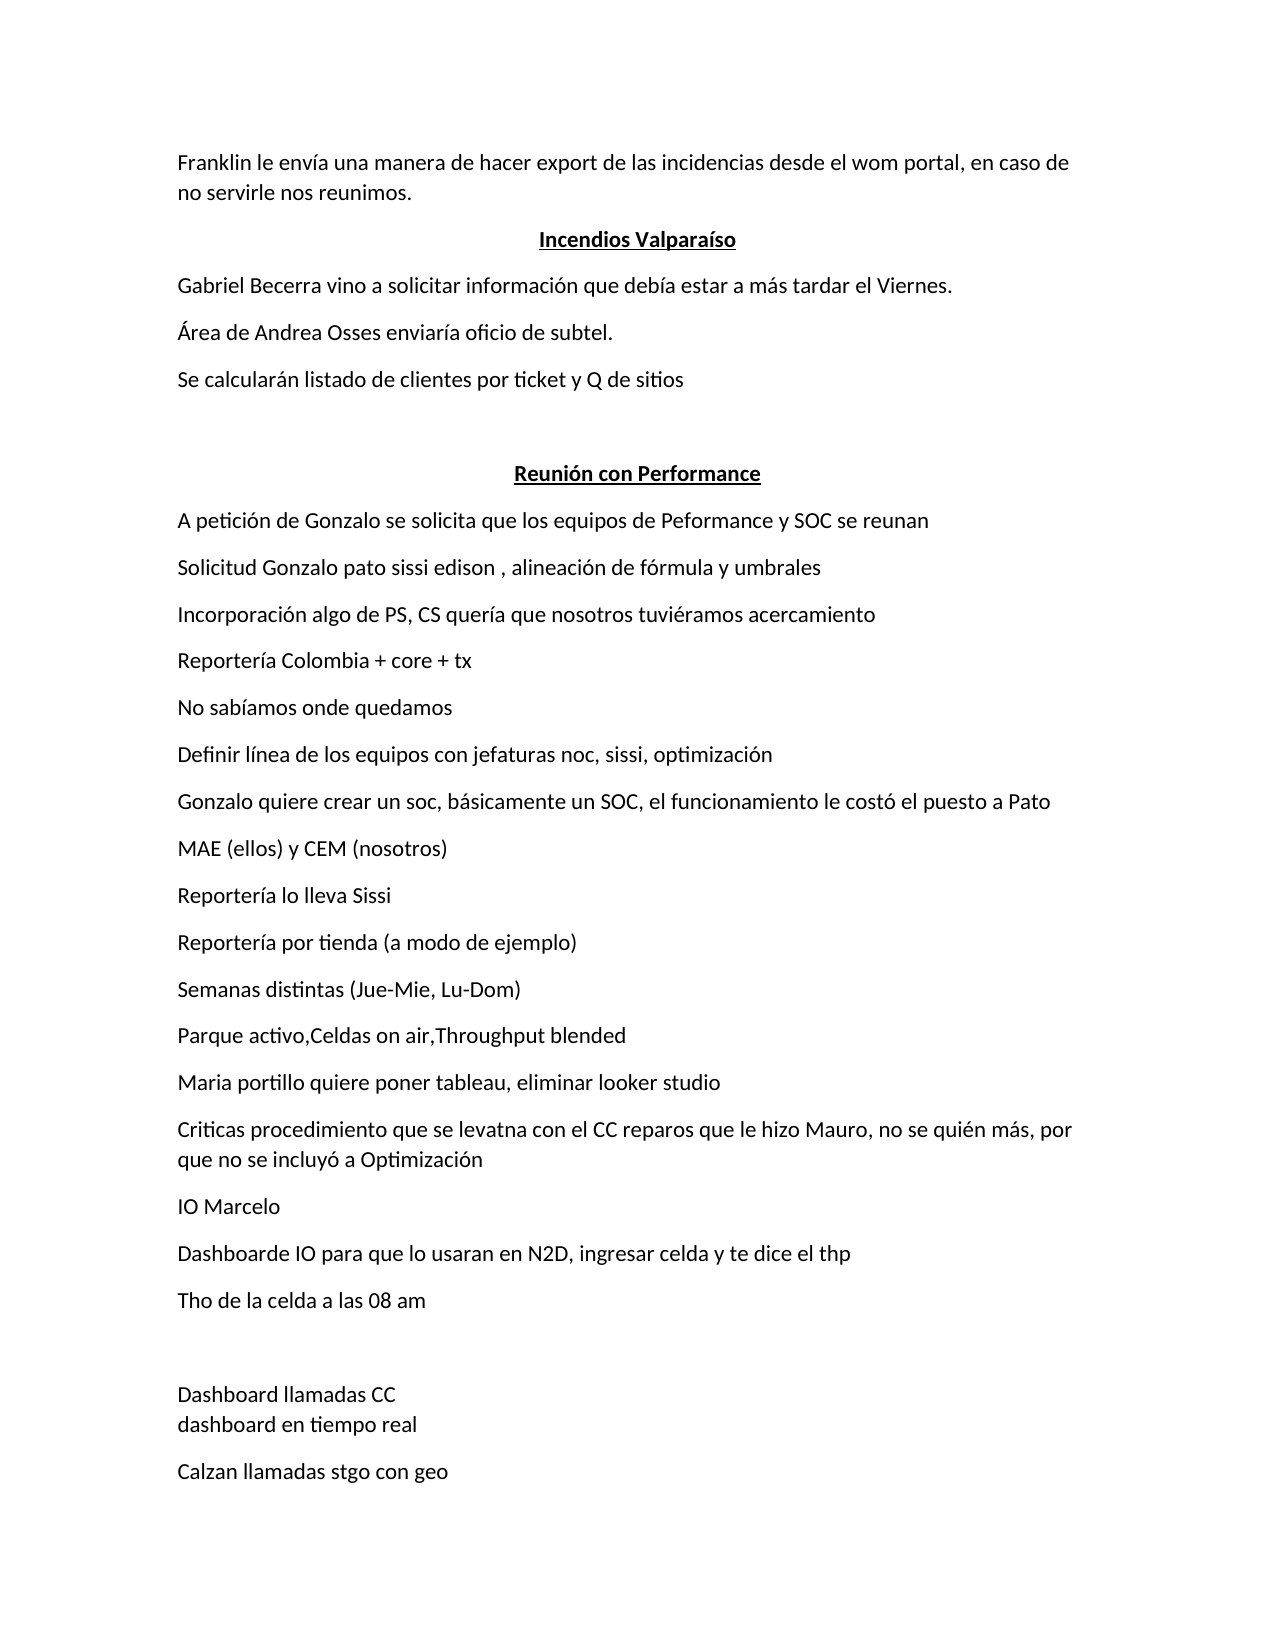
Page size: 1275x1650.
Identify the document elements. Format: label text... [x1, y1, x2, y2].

text Reportería lo lleva Sissi [177, 881, 1098, 909]
text Dashboarde IO para que lo usaran en N2D, ingresar celda y te dice el thp [177, 1239, 1098, 1267]
text Incorporación algo de PS, CS quería que nosotros tuviéramos acercamiento [177, 600, 1098, 628]
text Parque activo,Celdas on air,Throughput blended [177, 1022, 1098, 1049]
text Gabriel Becerra vino a solicitar información que debía estar a más tardar el Viernes. [177, 272, 1098, 299]
text Dashboard llamadas CC dashboard en tiempo real [177, 1380, 1098, 1438]
text Reportería por tienda (a modo de ejemplo) [177, 928, 1098, 956]
text Área de Andrea Osses enviaría oficio de subtel. [177, 318, 1098, 346]
text Calzan llamadas stgo con geo [177, 1457, 1098, 1485]
text Reportería Colombia + core + tx [177, 647, 1098, 674]
text Se calcularán listado de clientes por ticket y Q de sitios [177, 365, 1098, 393]
text Definir línea de los equipos con jefaturas noc, sissi, optimización [177, 740, 1098, 768]
text Incendios Valparaíso [177, 225, 1098, 253]
text Franklin le envía una manera de hacer export de las incidencias desde el wom portal, en caso de no servirle nos reunimos. [177, 148, 1098, 206]
text Gonzalo quiere crear un soc, básicamente un SOC, el funcionamiento le costó el puesto a Pato [177, 787, 1098, 815]
text Reunión con Performance [177, 459, 1098, 487]
text Criticas procedimiento que se levatna con el CC reparos que le hizo Mauro, no se quién más, por que no se incluyó a Optimización [177, 1115, 1098, 1173]
text Semanas distintas (Jue-Mie, Lu-Dom) [177, 975, 1098, 1003]
text Solicitud Gonzalo pato sissi edison , alineación de fórmula y umbrales [177, 553, 1098, 581]
text IO Marcelo [177, 1192, 1098, 1220]
text MAE (ellos) y CEM (nosotros) [177, 834, 1098, 862]
text No sabíamos onde quedamos [177, 693, 1098, 721]
text A petición de Gonzalo se solicita que los equipos de Peformance y SOC se reunan [177, 506, 1098, 534]
text Tho de la celda a las 08 am [177, 1286, 1098, 1314]
text Maria portillo quiere poner tableau, eliminar looker studio [177, 1068, 1098, 1096]
